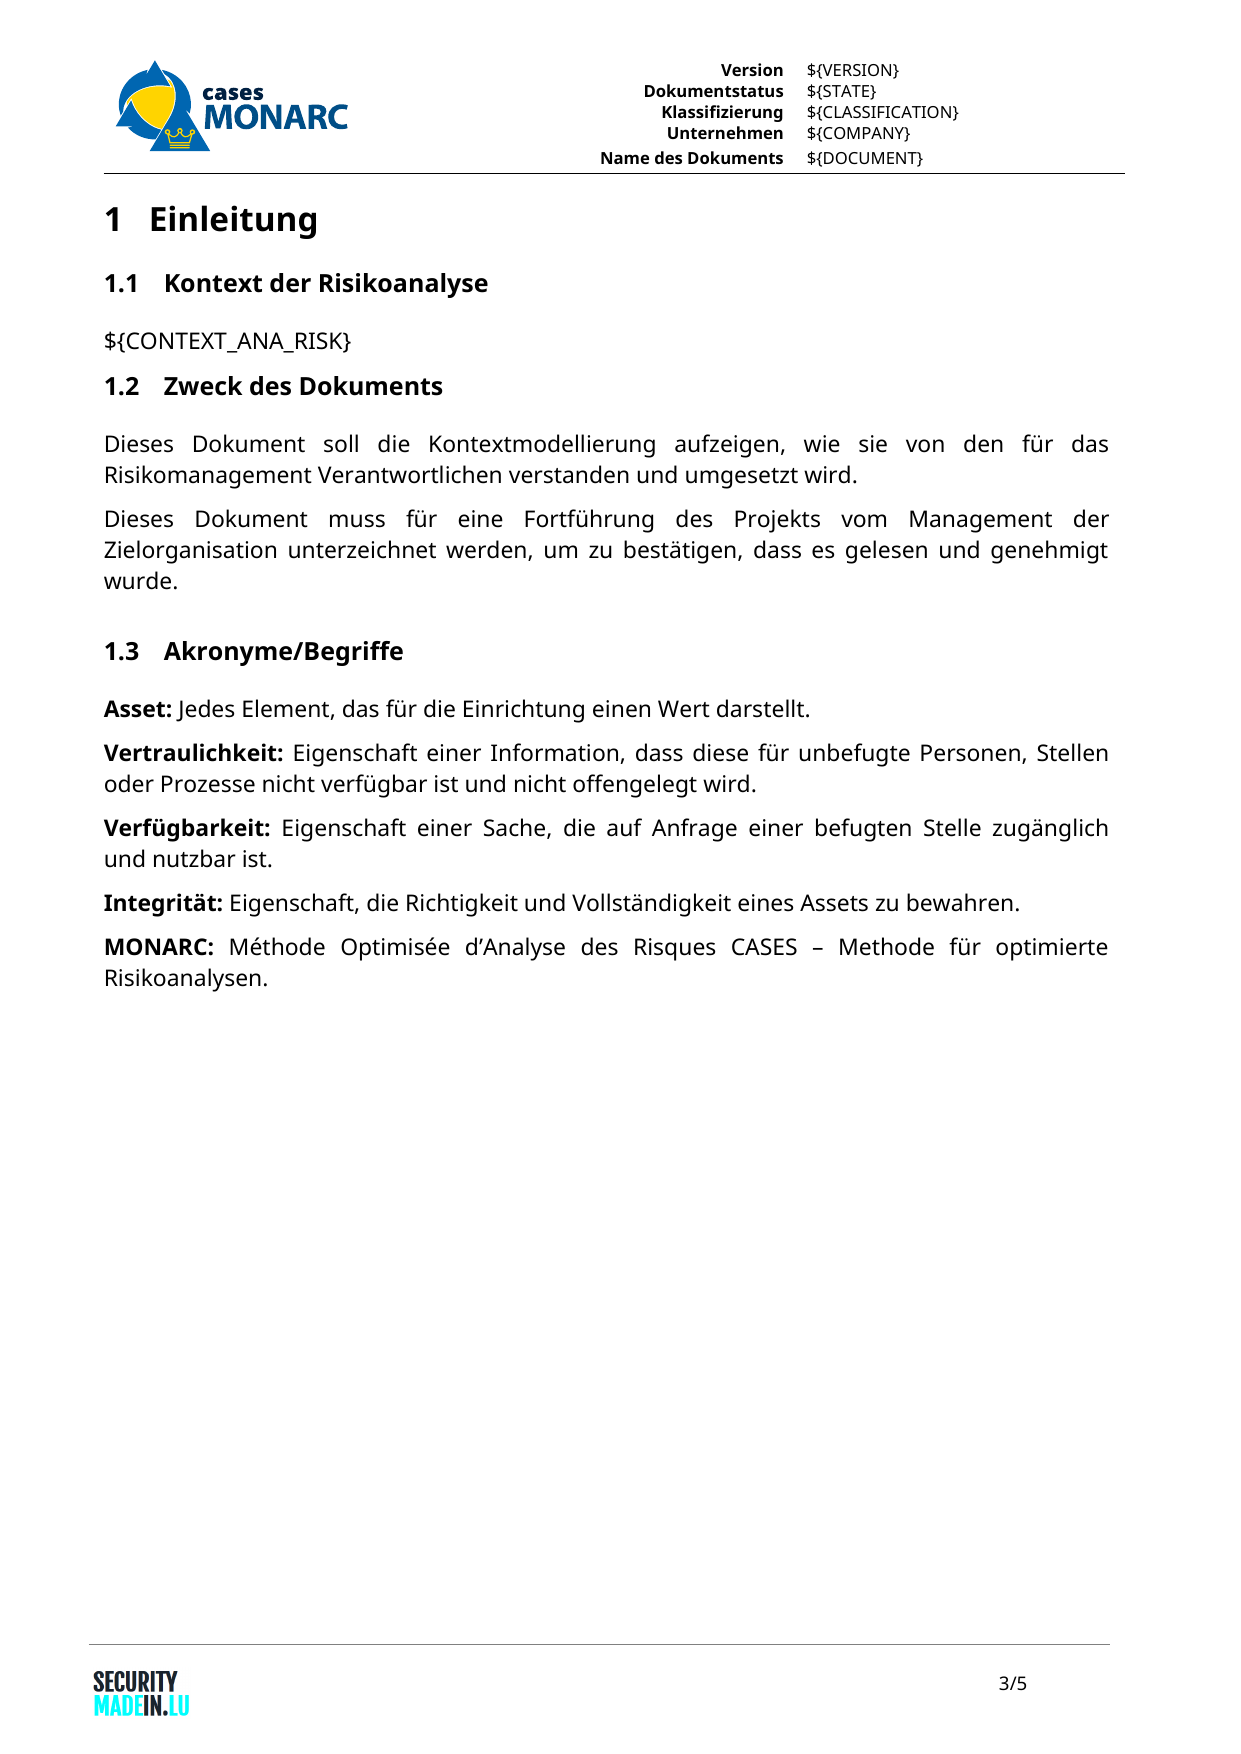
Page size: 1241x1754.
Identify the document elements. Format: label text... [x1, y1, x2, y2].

text Vertraulichkeit: Eigenschaft einer Information, dass diese für unbefugte Personen, Stellen oder Prozesse nicht verfügbar ist und nicht offengelegt wird. [103, 737, 1110, 799]
text Dieses Dokument muss für eine Fortführung des Projekts vom Management der Zielorganisation unterzeichnet werden, um zu bestätigen, dass es gelesen und genehmigt wurde. [103, 503, 1110, 596]
text ${CONTEXT_ANA_RISK} [103, 325, 1110, 356]
picture [92, 1667, 191, 1719]
subtitle Zweck des Dokuments [103, 368, 1122, 403]
subtitle Einleitung [103, 195, 1122, 241]
text MONARC: Méthode Optimisée d’Analyse des Risques CASES – Methode für optimierte Risikoanalysen. [103, 930, 1110, 993]
text Asset: Jedes Element, das für die Einrichtung einen Wert darstellt. [103, 693, 1110, 724]
list Kontext der Risikoanalyse [103, 266, 1110, 300]
text Dieses Dokument soll die Kontextmodellierung aufzeigen, wie sie von den für das Risikomanagement Verantwortlichen verstanden und umgesetzt wird. [103, 428, 1110, 490]
subtitle Akronyme/Begriffe [103, 634, 1122, 668]
text Verfügbarkeit: Eigenschaft einer Sache, die auf Anfrage einer befugten Stelle zugänglich und nutzbar ist. [103, 812, 1110, 874]
text Integrität: Eigenschaft, die Richtigkeit und Vollständigkeit eines Assets zu bewahren. [103, 887, 1110, 918]
